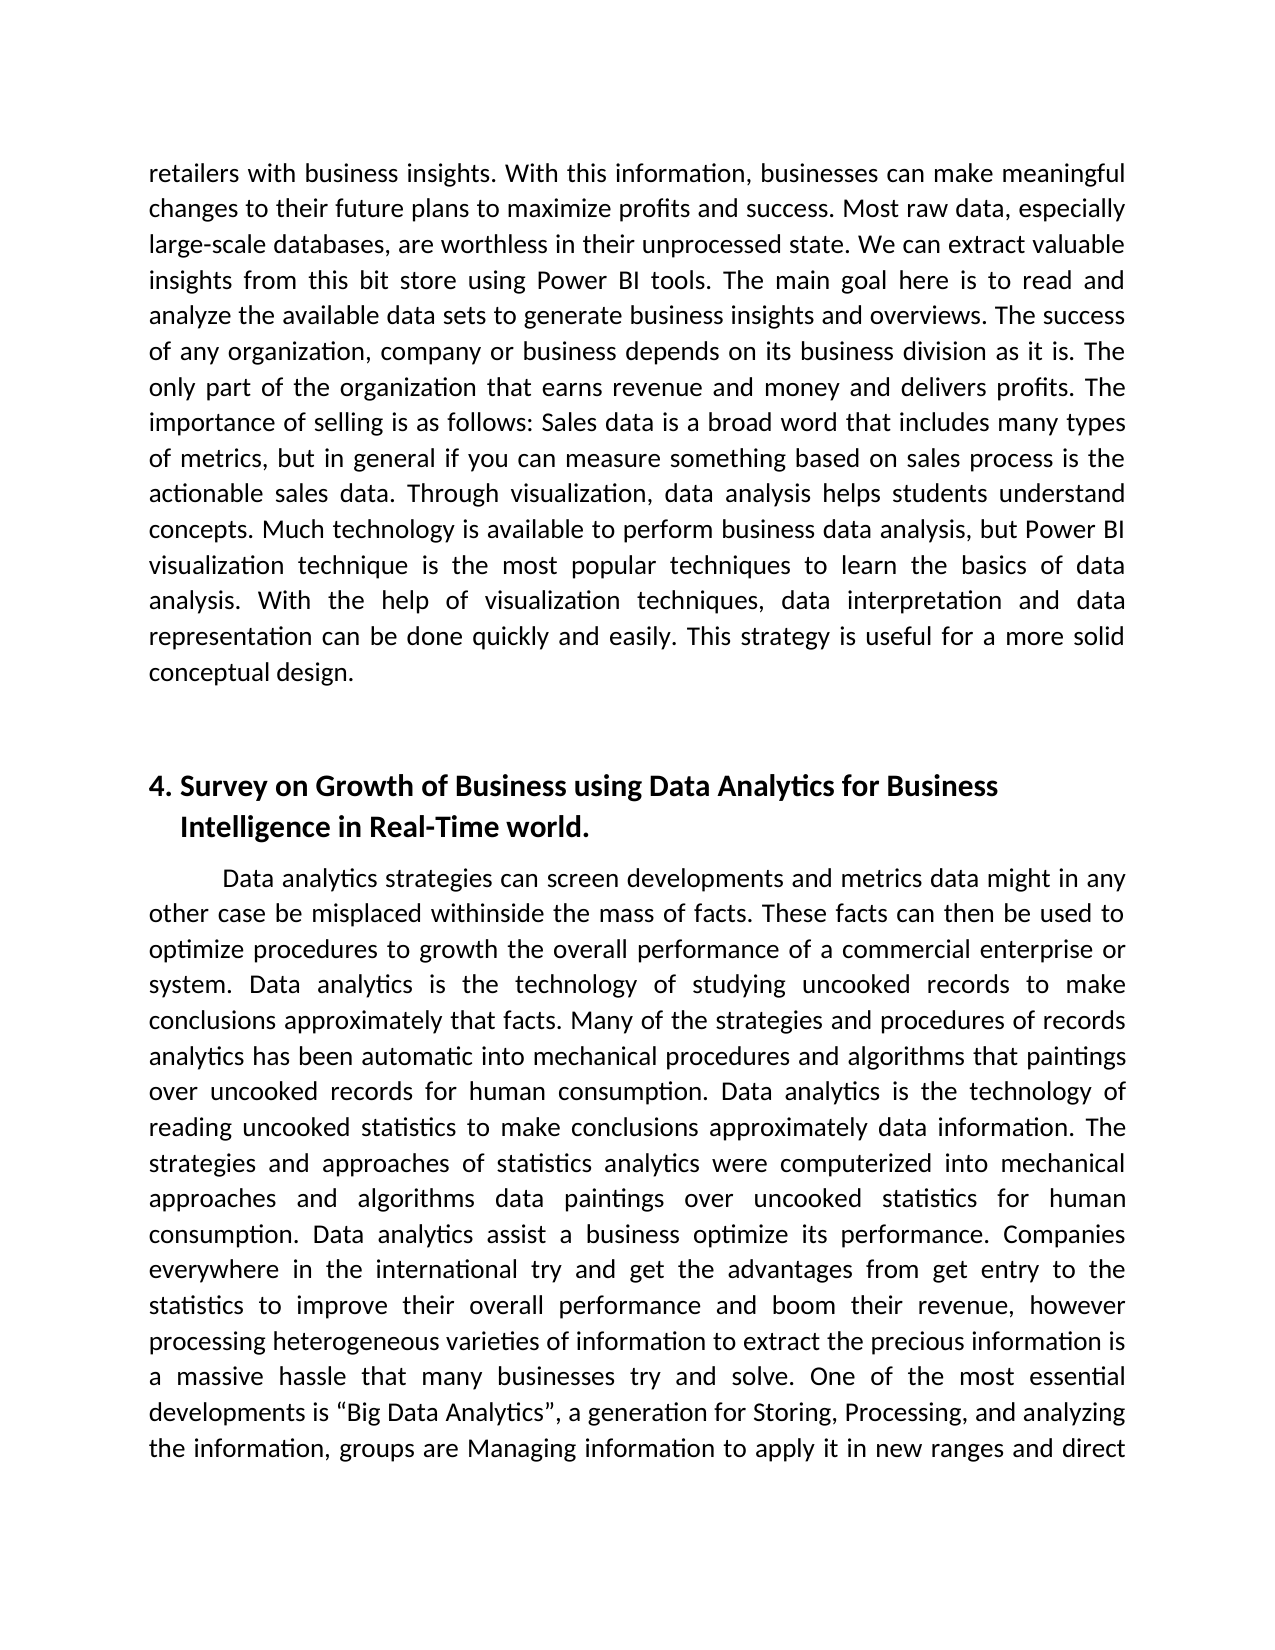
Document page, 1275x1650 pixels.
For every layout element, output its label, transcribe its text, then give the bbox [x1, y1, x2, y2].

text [148, 156, 1127, 688]
list Survey on Growth of Business using Data Analytics for Business Intelligence in Real-Time world. [148, 766, 1126, 845]
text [148, 861, 1127, 1464]
